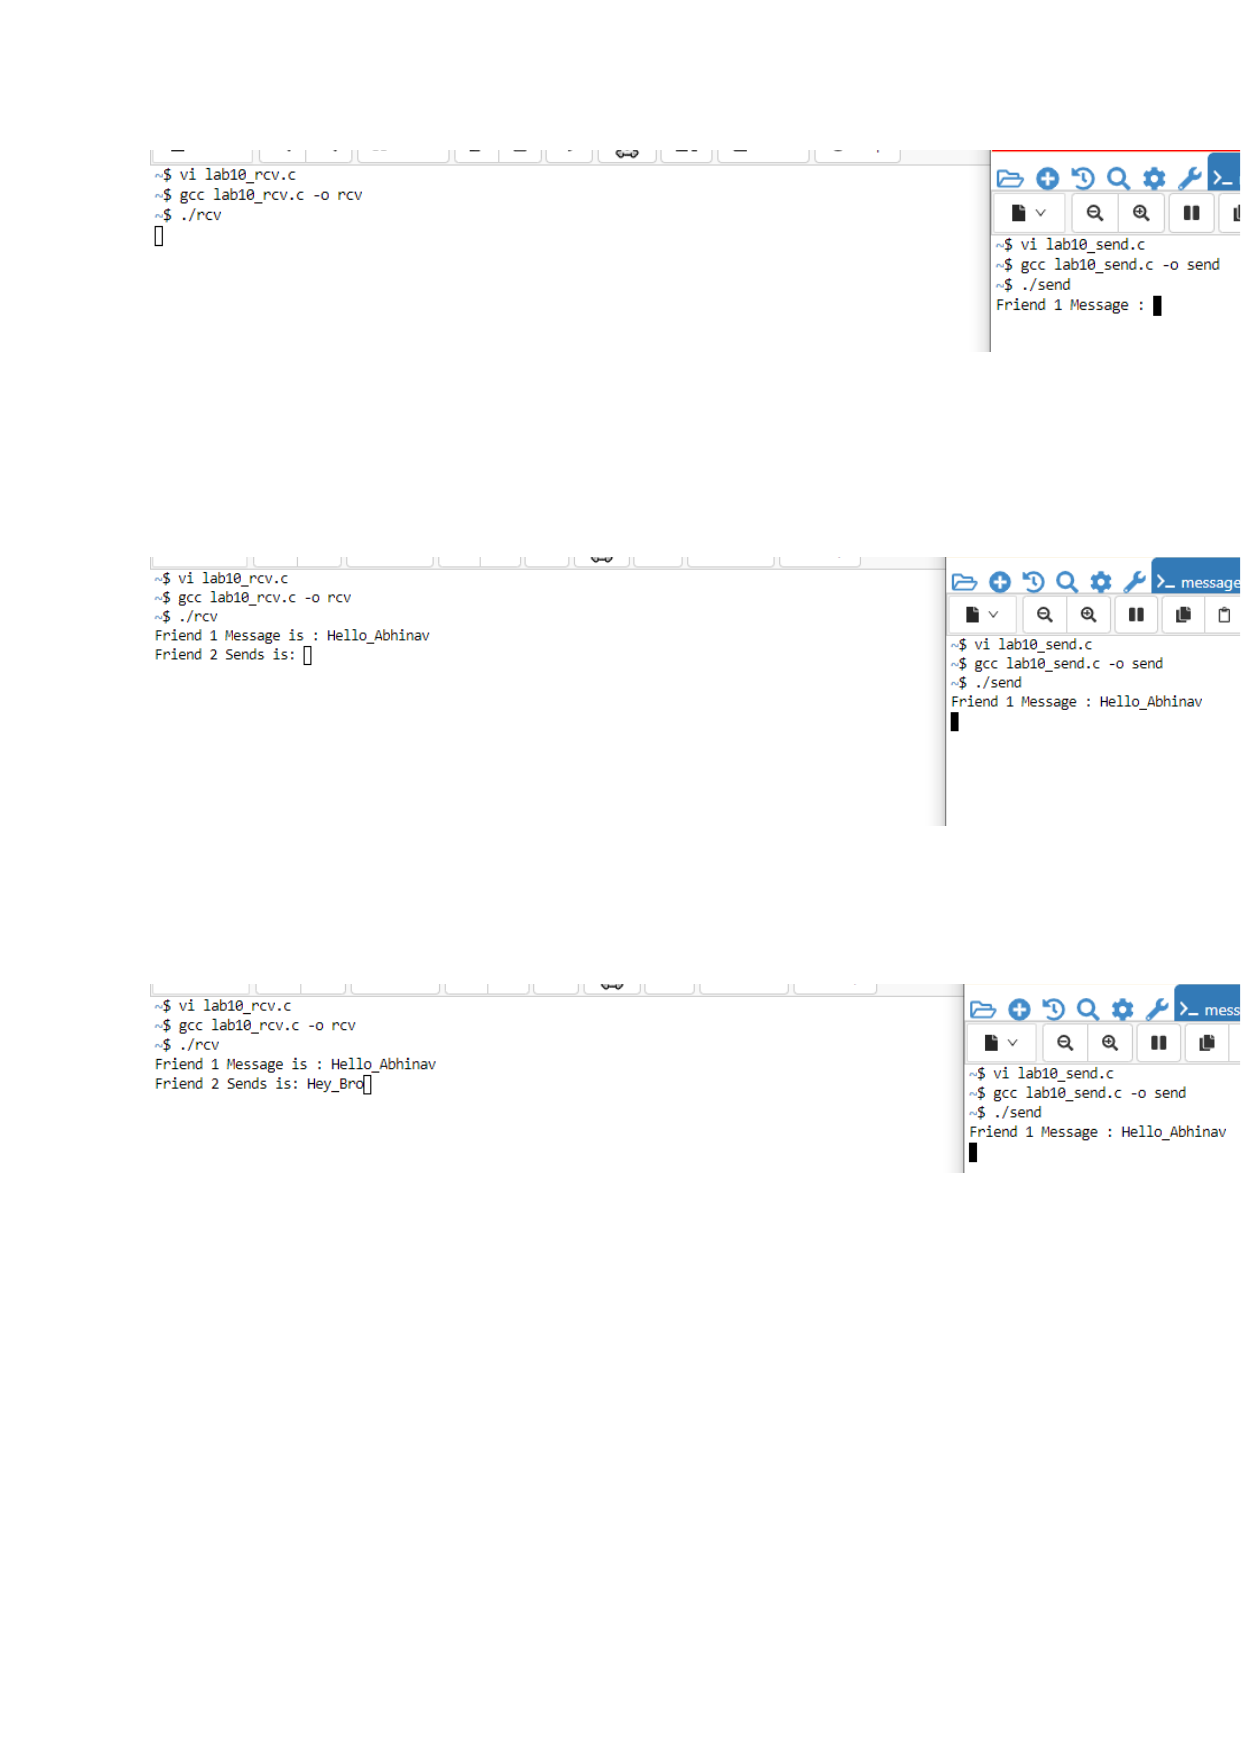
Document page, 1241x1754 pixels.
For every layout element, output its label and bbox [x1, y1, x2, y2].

picture [150, 984, 1241, 1173]
picture [150, 557, 1241, 826]
picture [150, 150, 1241, 352]
